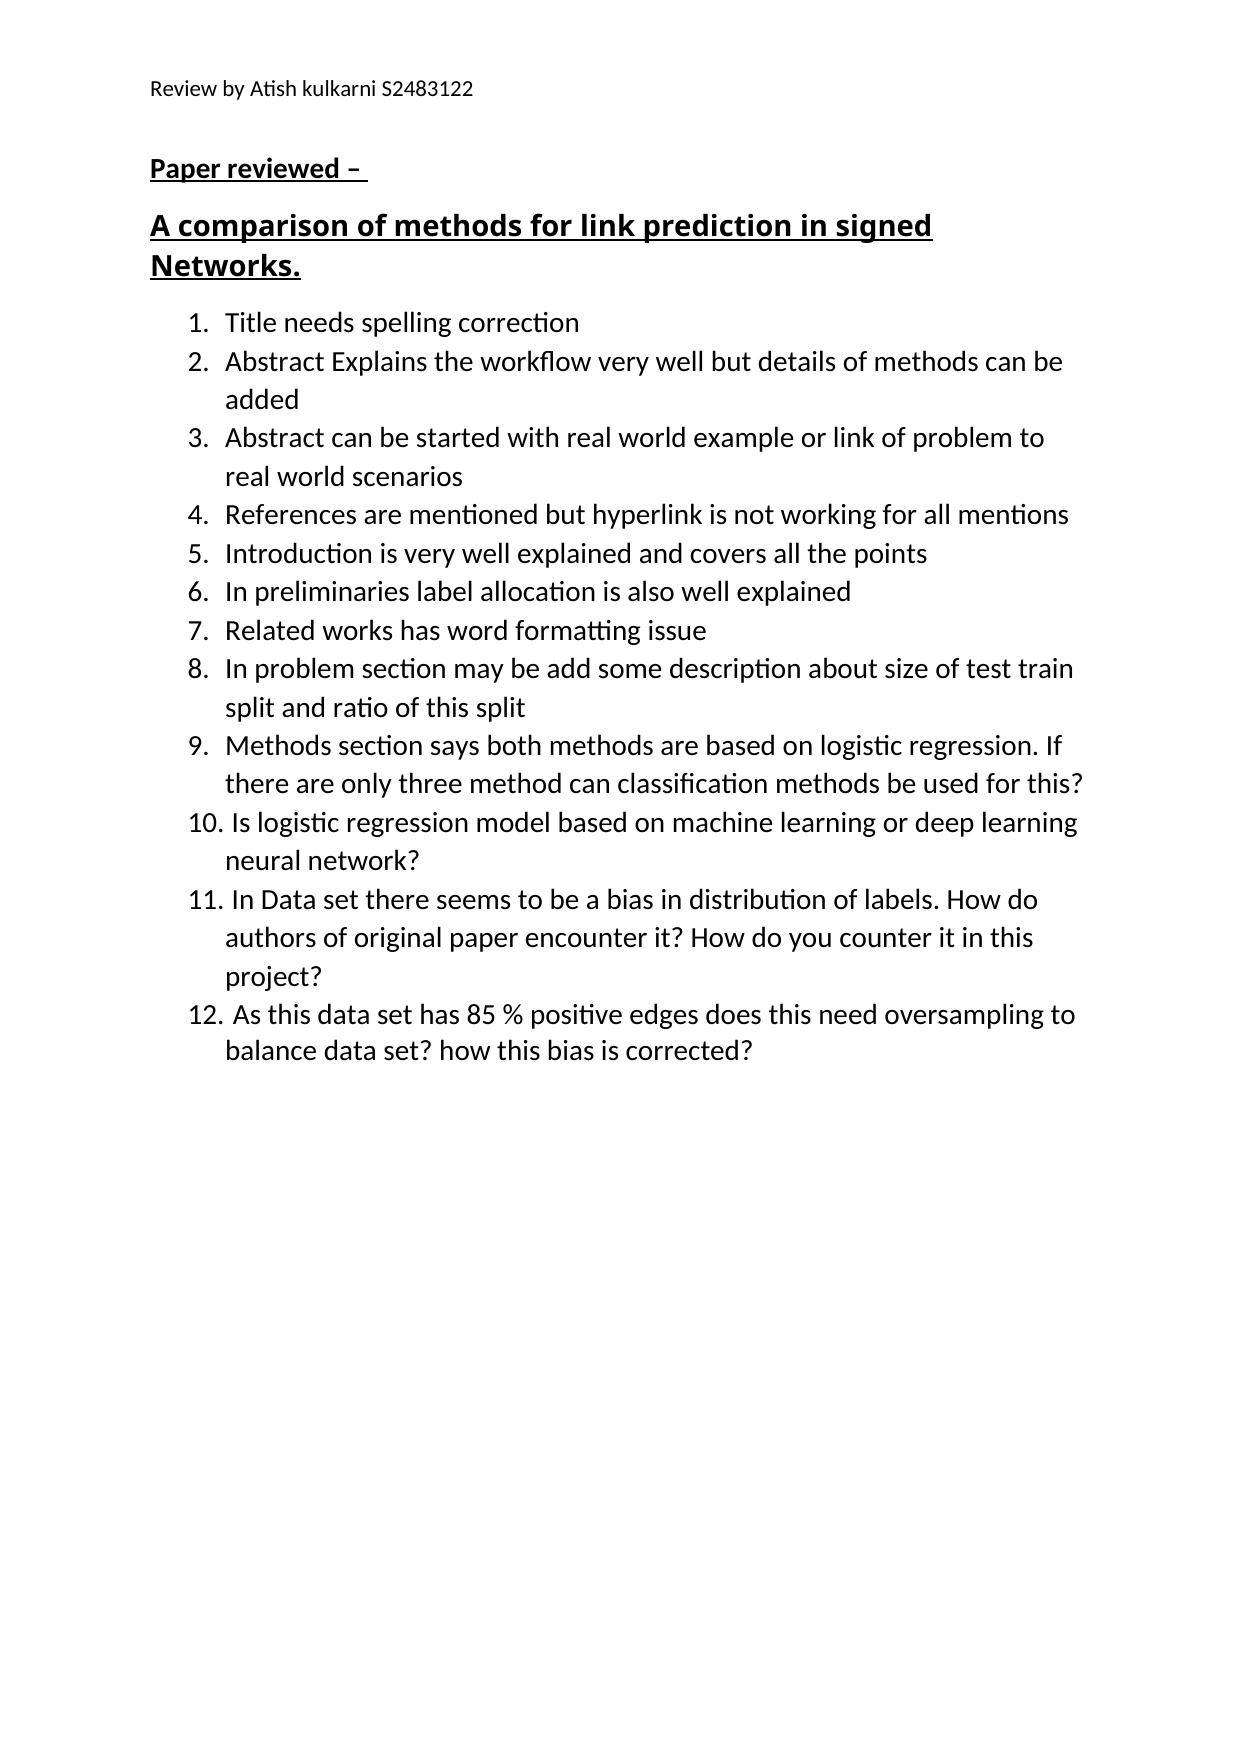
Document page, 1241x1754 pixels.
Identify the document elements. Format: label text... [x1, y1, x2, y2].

text Paper reviewed – [150, 150, 1090, 186]
list In Data set there seems to be a bias in distribution of labels. How do authors of original paper encounter it? How do you counter it in this project? [187, 881, 1090, 993]
list Abstract can be started with real world example or link of problem to real world scenarios [187, 419, 1090, 494]
list References are mentioned but hyperlink is not working for all mentions [187, 496, 1090, 532]
list Abstract Explains the workflow very well but details of methods can be added [187, 343, 1090, 417]
list Introduction is very well explained and covers all the points [187, 535, 1090, 571]
list In preliminaries label allocation is also well explained [187, 573, 1090, 609]
text A comparison of methods for link prediction in signed [150, 205, 1090, 245]
list Title needs spelling correction [187, 304, 1090, 340]
list In problem section may be add some description about size of test train split and ratio of this split [187, 650, 1090, 724]
text Networks. [150, 245, 1090, 284]
list Is logistic regression model based on machine learning or deep learning neural network? [187, 804, 1090, 878]
list Methods section says both methods are based on logistic regression. If there are only three method can classification methods be used for this? [187, 727, 1090, 801]
list Related works has word formatting issue [187, 612, 1090, 647]
list As this data set has 85 % positive edges does this need oversampling to balance data set? how this bias is corrected? [187, 996, 1090, 1067]
